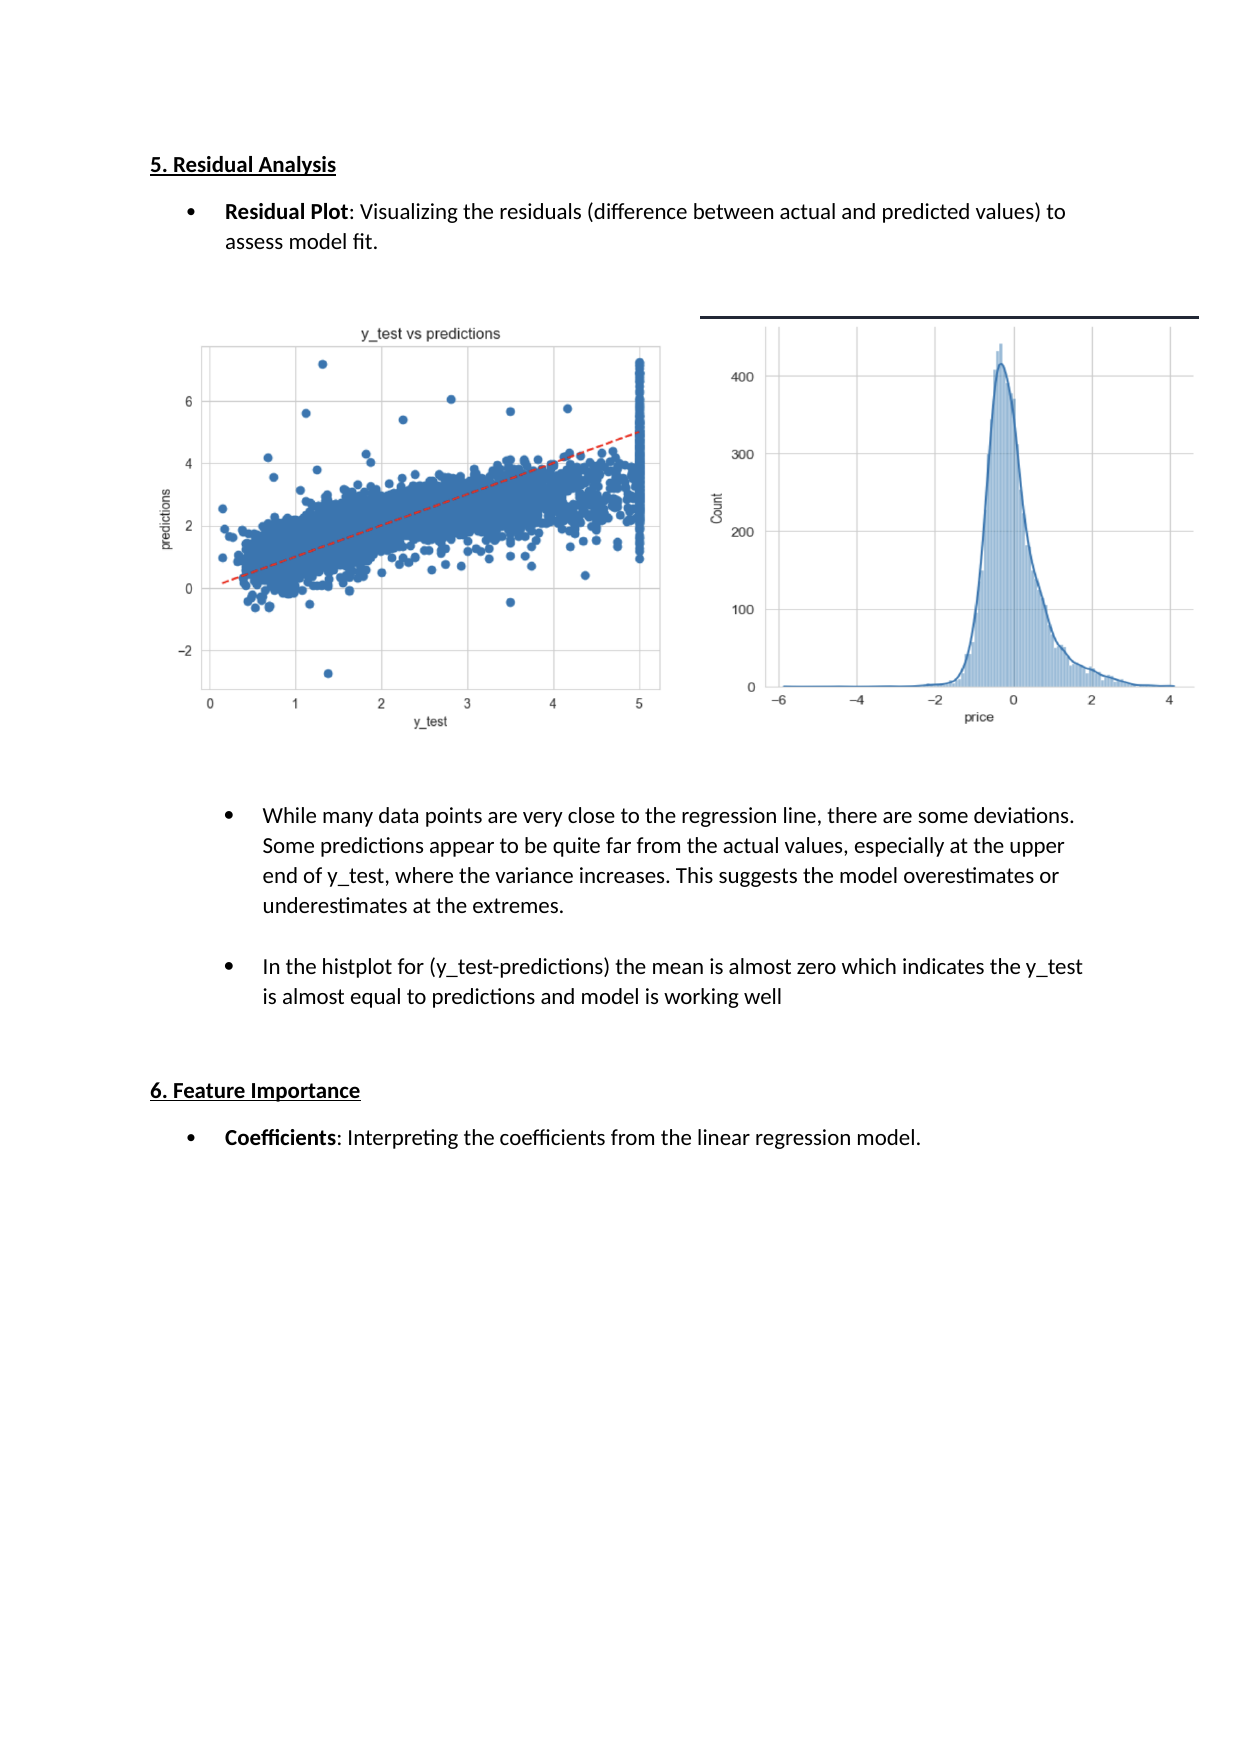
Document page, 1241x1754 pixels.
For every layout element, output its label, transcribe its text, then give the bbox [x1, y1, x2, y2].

list Residual Plot: Visualizing the residuals (difference between actual and predicted values) to assess model fit. [187, 197, 1090, 255]
text 6. Feature Importance [150, 1076, 1090, 1104]
picture [700, 316, 1199, 730]
list Coefficients: Interpreting the coefficients from the linear regression model. [187, 1123, 1090, 1151]
list In the histplot for (y_test-predictions) the mean is almost zero which indicates the y_test is almost equal to predictions and model is working well [225, 952, 1090, 1010]
picture [150, 320, 668, 736]
list While many data points are very close to the regression line, there are some deviations. Some predictions appear to be quite far from the actual values, especially at the upper end of y_test, where the variance increases. This suggests the model overestimates or underestimates at the extremes. [225, 801, 1090, 919]
text 5. Residual Analysis [150, 150, 1090, 178]
